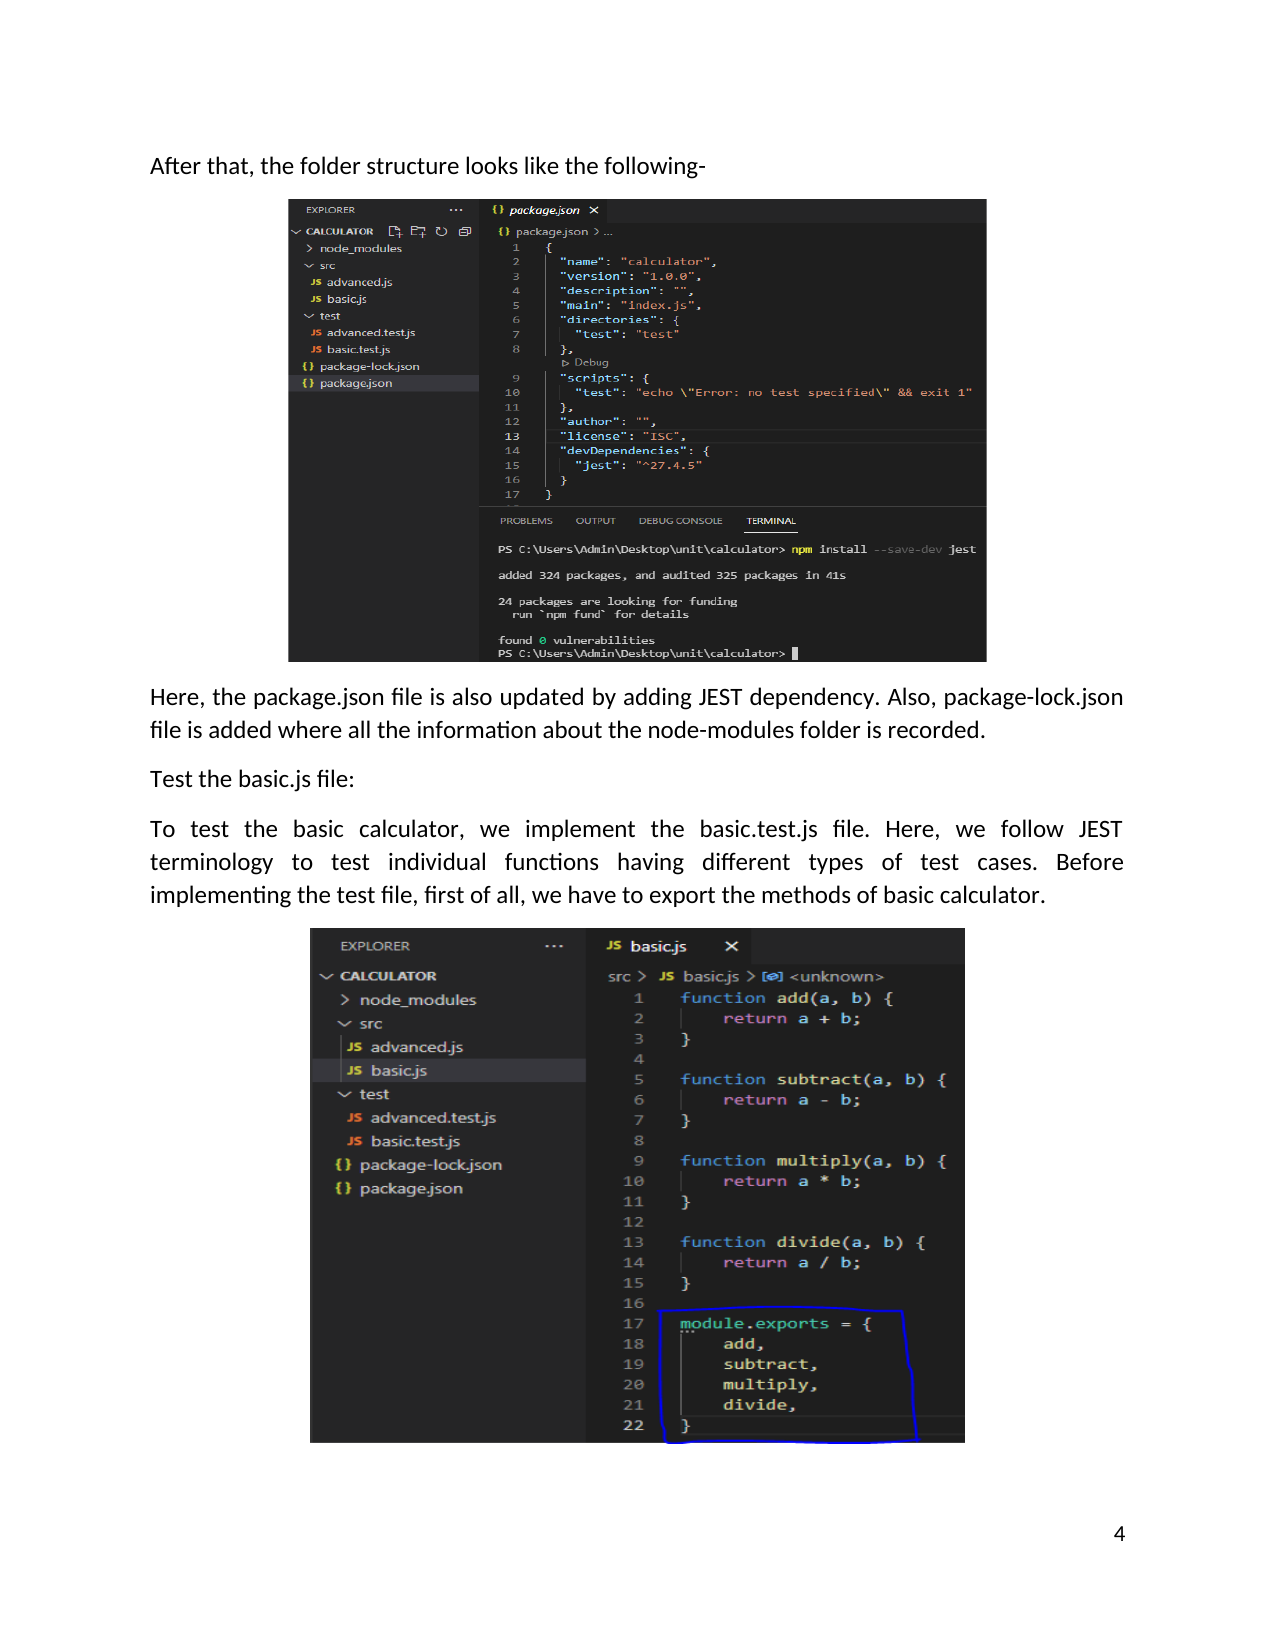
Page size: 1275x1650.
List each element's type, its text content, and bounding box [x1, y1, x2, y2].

picture [310, 928, 965, 1444]
picture [288, 199, 987, 662]
text To test the basic calculator, we implement the basic.test.js file. Here, we follow JEST terminology to test individual functions having different types of test cases. Before implementing the test file, first of all, we have to export the methods of basic calculator. [150, 813, 1125, 909]
text Test the basic.js file: [150, 763, 1125, 794]
text After that, the folder structure looks like the following- [150, 150, 1125, 181]
text Here, the package.json file is also updated by adding JEST dependency. Also, package-lock.json file is added where all the information about the node-modules folder is recorded. [150, 681, 1125, 744]
